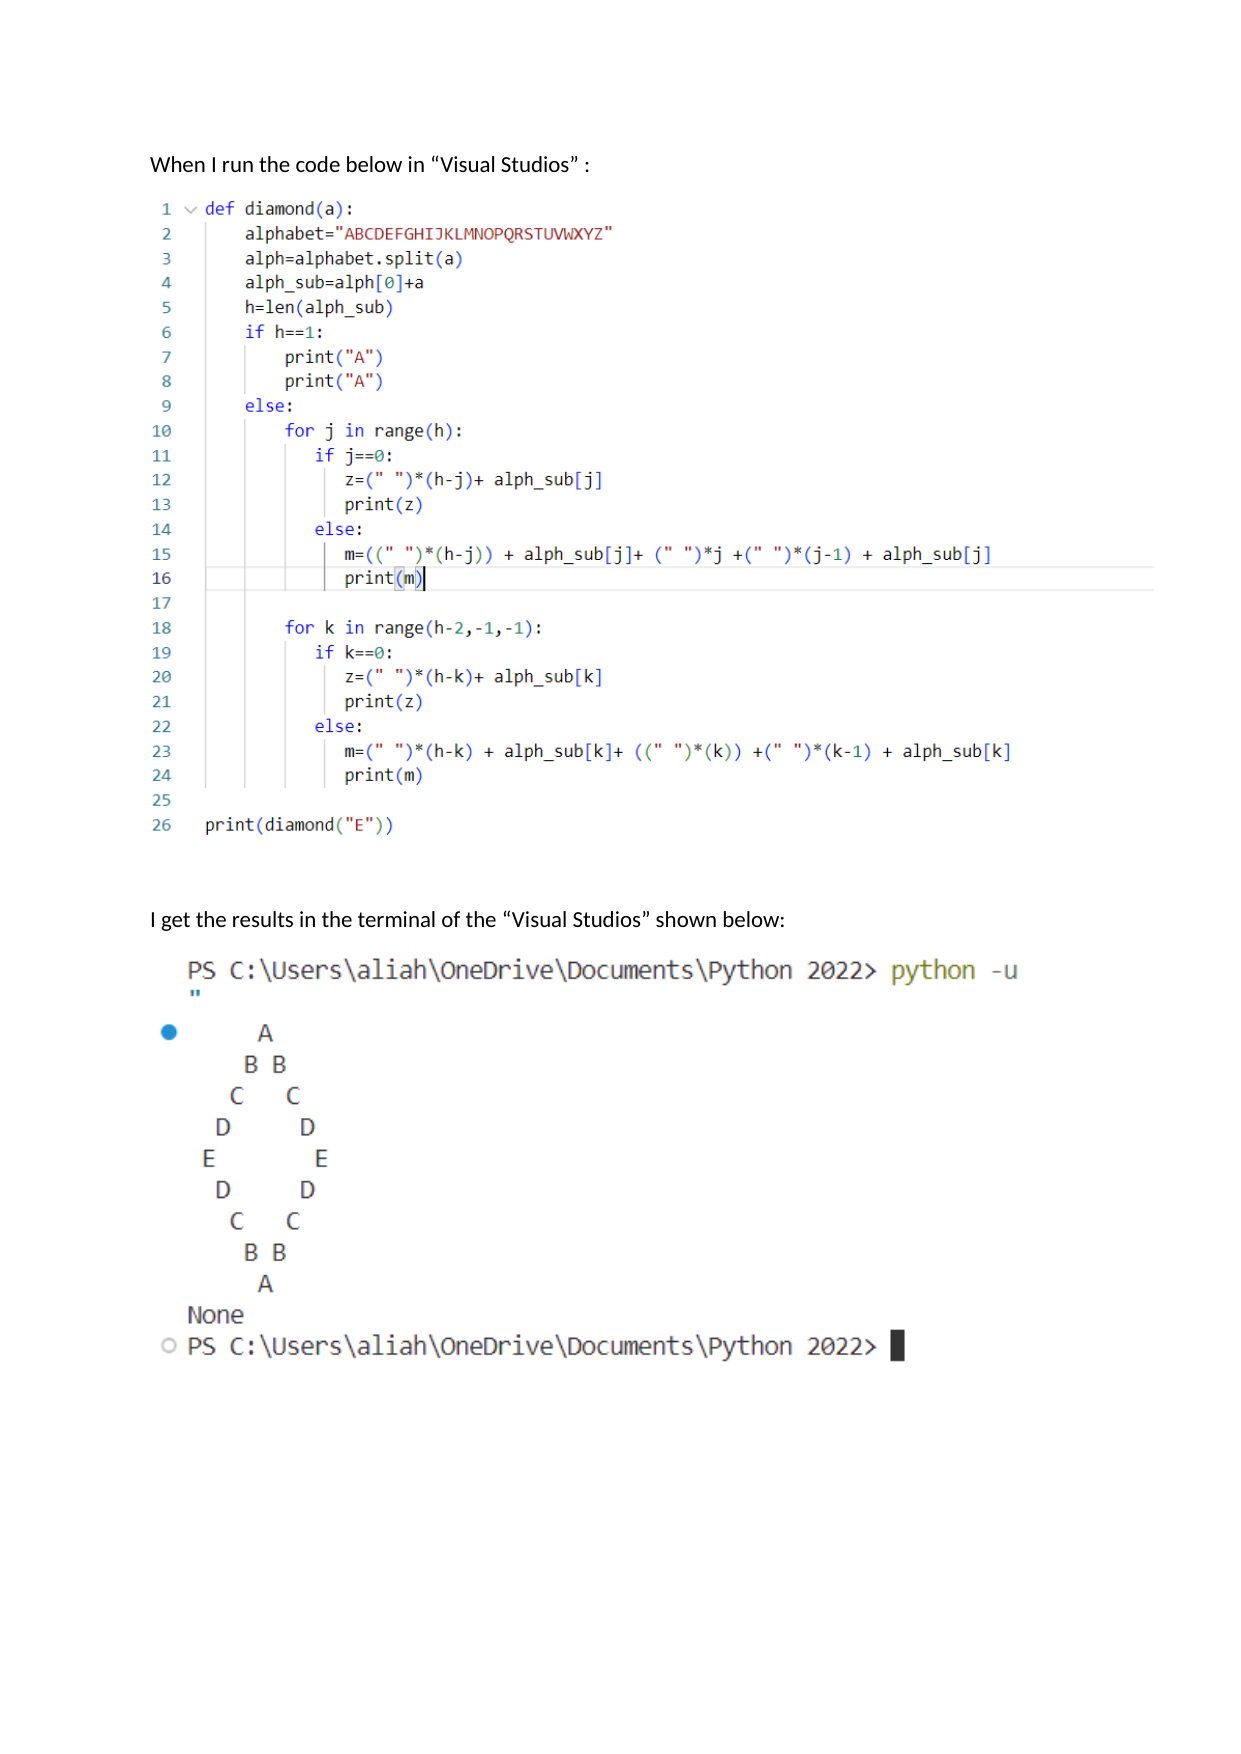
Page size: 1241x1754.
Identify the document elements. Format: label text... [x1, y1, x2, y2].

picture [150, 952, 1033, 1388]
text I get the results in the terminal of the “Visual Studios” shown below: [150, 905, 1090, 933]
text When I run the code below in “Visual Studios” : [150, 150, 1090, 178]
picture [150, 196, 1154, 840]
